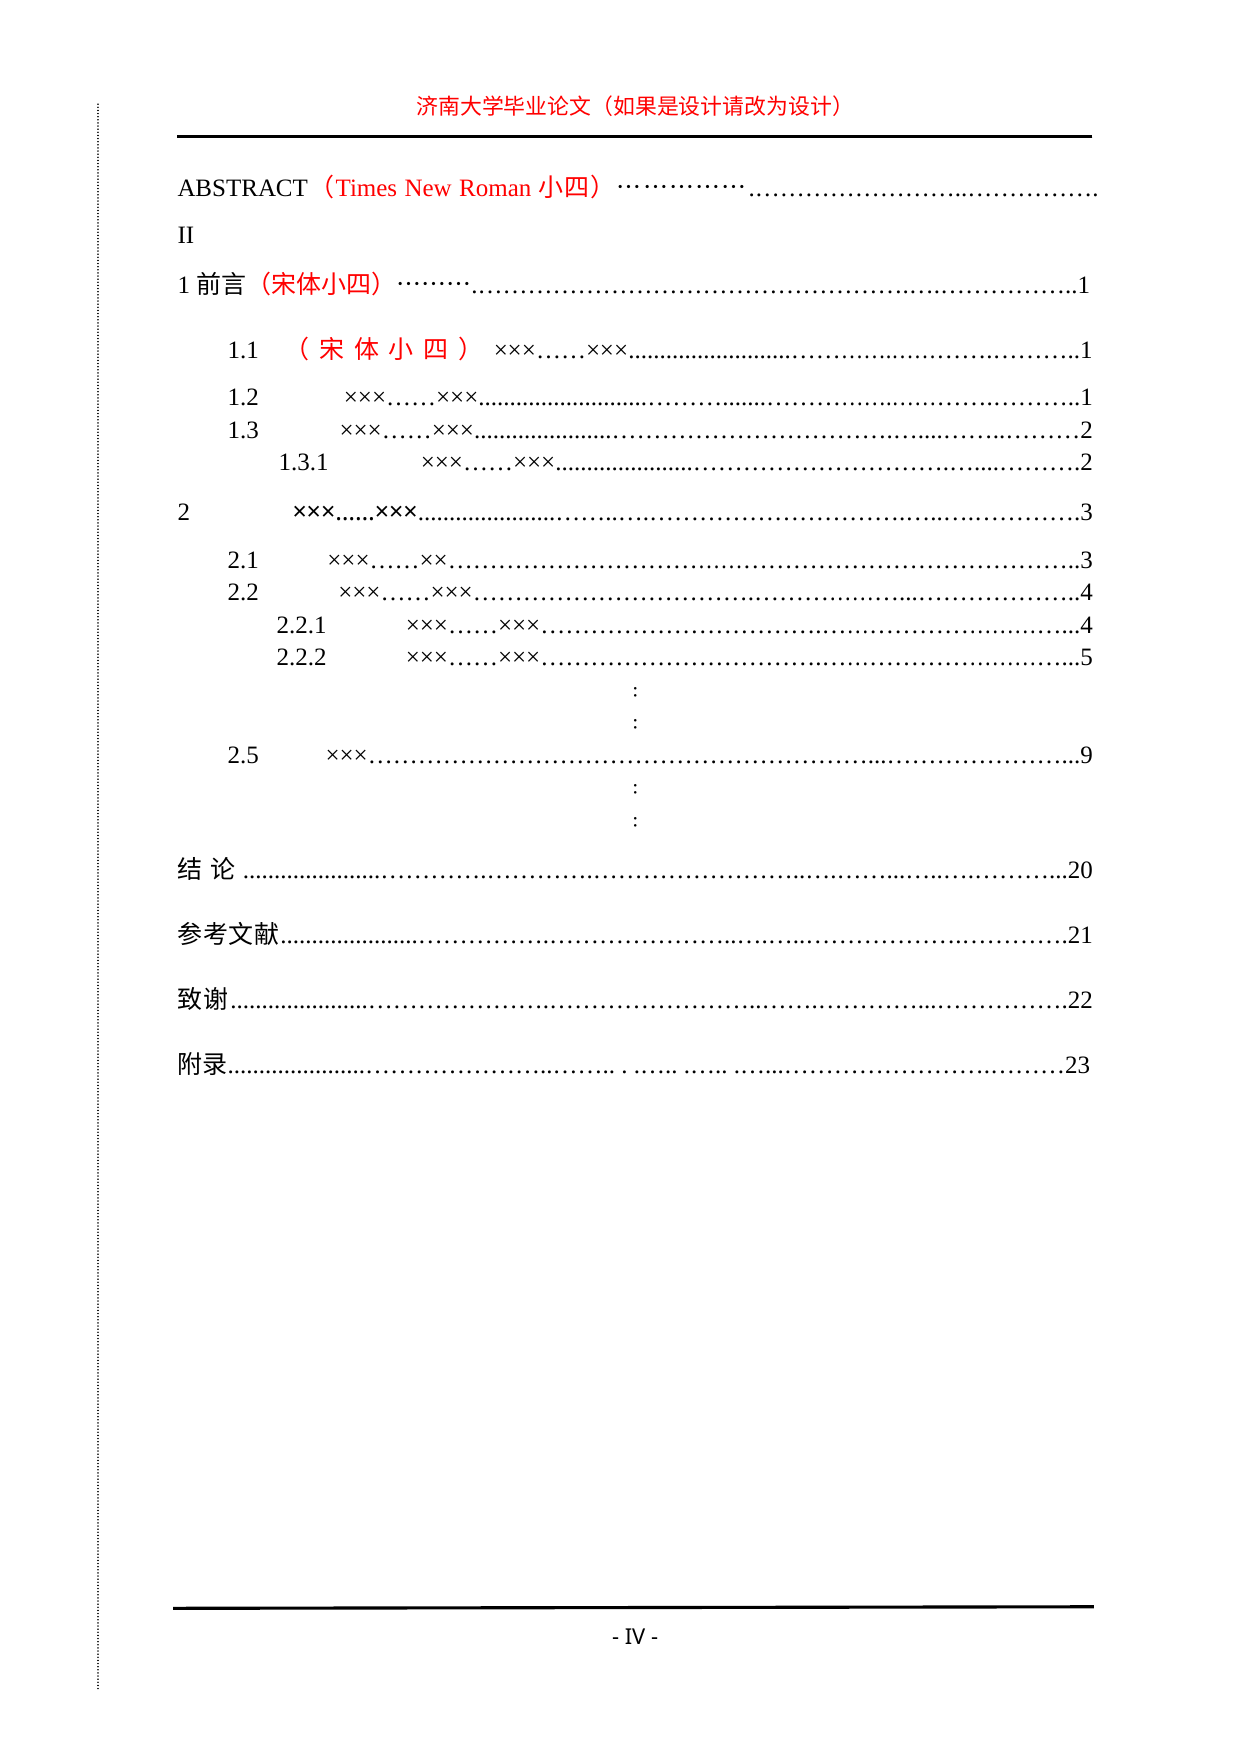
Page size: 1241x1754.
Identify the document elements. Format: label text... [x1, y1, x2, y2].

text 附录......................…………………..…….. . .….. .….. .…...…………………….………23 [177, 1031, 1092, 1096]
text ABSTRACT（Times New Roman小四）…………….……………………..…………….II [177, 153, 1092, 251]
text 参考文献......................…………….…………………..….…..……………….………….21 [177, 901, 1092, 966]
text ∶ [177, 706, 1092, 738]
text 致谢......................………………….……………………..…….…………...…………….22 [177, 966, 1092, 1031]
text 1.2 ×××……×××...........................……….......…………….………….………..1 [177, 381, 1092, 413]
text 2.1 ×××……××…………………………………………………………………..3 [177, 543, 1092, 576]
text ×××……×××…………………………….…………………………...4 [177, 608, 1092, 641]
text 2.2 ×××……×××…………………………….………………...………………..4 [177, 576, 1092, 608]
text ∶ [177, 673, 1092, 706]
text 2 ×××……×××......................……..….………………………….…..….………….3 [177, 478, 1092, 543]
text ∶ [177, 771, 1092, 803]
text 结论......................………….………….……………………..….……...…..….………...20 [177, 836, 1092, 901]
text ×××……×××…………………………….…………………………...5 [177, 641, 1092, 673]
text 1.3 ×××……×××......................…………………………….…....……..………2 [177, 413, 1092, 446]
text 2.5 ×××……………………………………………………...…………………...9 [177, 738, 1092, 771]
text 1.1 （宋体小四）×××……×××..........................………….………….………..1 [177, 316, 1092, 381]
text ∶ [177, 803, 1092, 836]
text 1 前言（宋体小四）……….…………………………………………….….……………..1 [177, 251, 1092, 316]
text ×××……×××......................………………………….…....……….2 [177, 446, 1092, 478]
